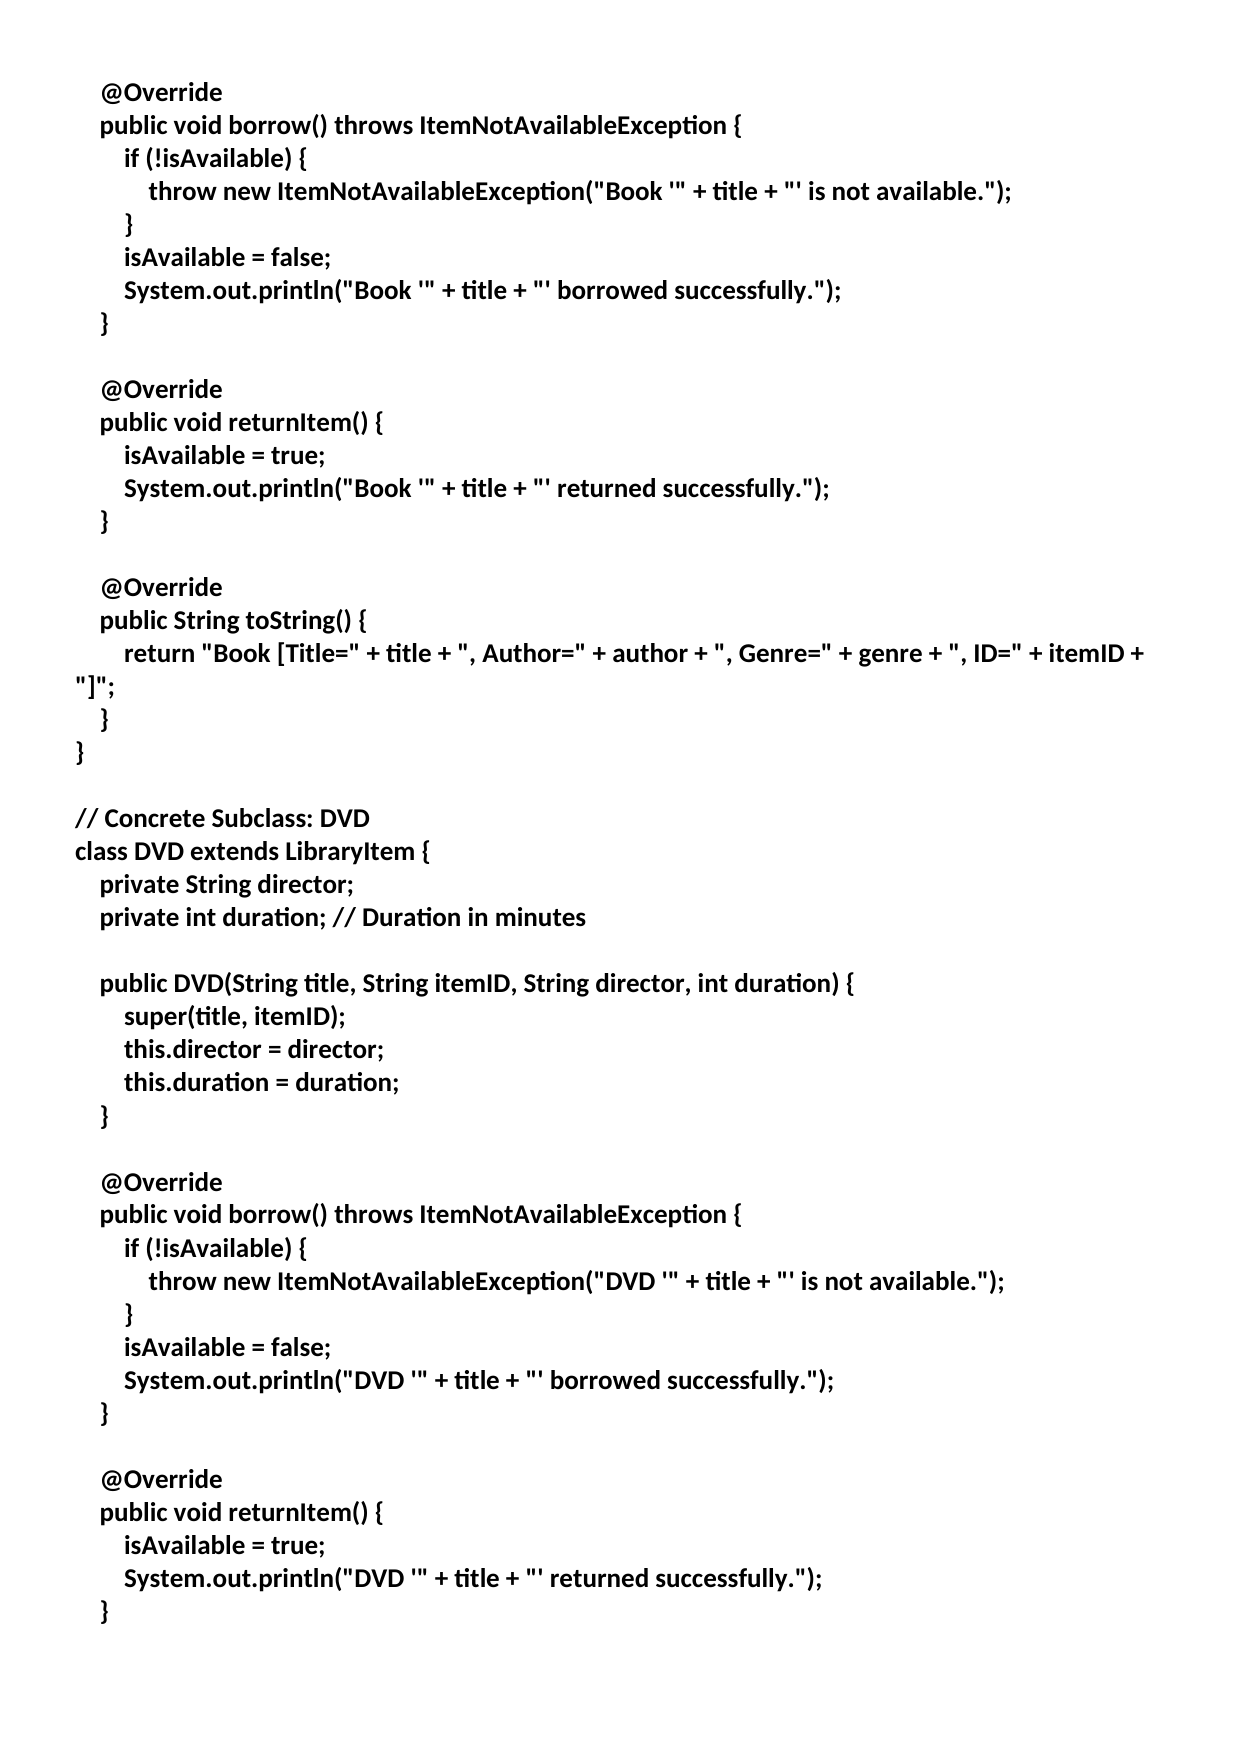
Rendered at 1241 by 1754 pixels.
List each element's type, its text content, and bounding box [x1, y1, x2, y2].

text } [75, 504, 1165, 537]
text public String toString() { [75, 603, 1165, 636]
text } [75, 735, 1165, 768]
text isAvailable = false; [75, 240, 1165, 273]
text } [75, 306, 1165, 339]
text @Override [75, 372, 1165, 405]
text private int duration; // Duration in minutes [75, 901, 1165, 933]
text @Override [75, 570, 1165, 603]
text public void returnItem() { [75, 405, 1165, 438]
text public void borrow() throws ItemNotAvailableException { [75, 108, 1165, 141]
text throw new ItemNotAvailableException("DVD '" + title + "' is not available."); [75, 1264, 1165, 1297]
text isAvailable = true; [75, 438, 1165, 471]
text return "Book [Title=" + title + ", Author=" + author + ", Genre=" + genre + ", ID=" + itemID + "]"; [75, 636, 1165, 702]
text System.out.println("Book '" + title + "' returned successfully."); [75, 471, 1165, 504]
text class DVD extends LibraryItem { [75, 834, 1165, 867]
text } [75, 1396, 1165, 1429]
text @Override [75, 1165, 1165, 1198]
text super(title, itemID); [75, 999, 1165, 1033]
text private String director; [75, 867, 1165, 901]
text // Concrete Subclass: DVD [75, 801, 1165, 834]
text isAvailable = true; [75, 1528, 1165, 1561]
text } [75, 207, 1165, 240]
text public void borrow() throws ItemNotAvailableException { [75, 1198, 1165, 1231]
text isAvailable = false; [75, 1330, 1165, 1363]
text } [75, 702, 1165, 735]
text public void returnItem() { [75, 1495, 1165, 1528]
text this.duration = duration; [75, 1066, 1165, 1099]
text System.out.println("DVD '" + title + "' borrowed successfully."); [75, 1363, 1165, 1396]
text @Override [75, 1462, 1165, 1495]
text public DVD(String title, String itemID, String director, int duration) { [75, 967, 1165, 999]
text } [75, 1099, 1165, 1132]
text throw new ItemNotAvailableException("Book '" + title + "' is not available."); [75, 174, 1165, 207]
text System.out.println("DVD '" + title + "' returned successfully."); [75, 1561, 1165, 1594]
text if (!isAvailable) { [75, 141, 1165, 174]
text if (!isAvailable) { [75, 1231, 1165, 1264]
text System.out.println("Book '" + title + "' borrowed successfully."); [75, 273, 1165, 306]
text this.director = director; [75, 1033, 1165, 1066]
text @Override [75, 75, 1165, 108]
text } [75, 1297, 1165, 1330]
text } [75, 1594, 1165, 1627]
